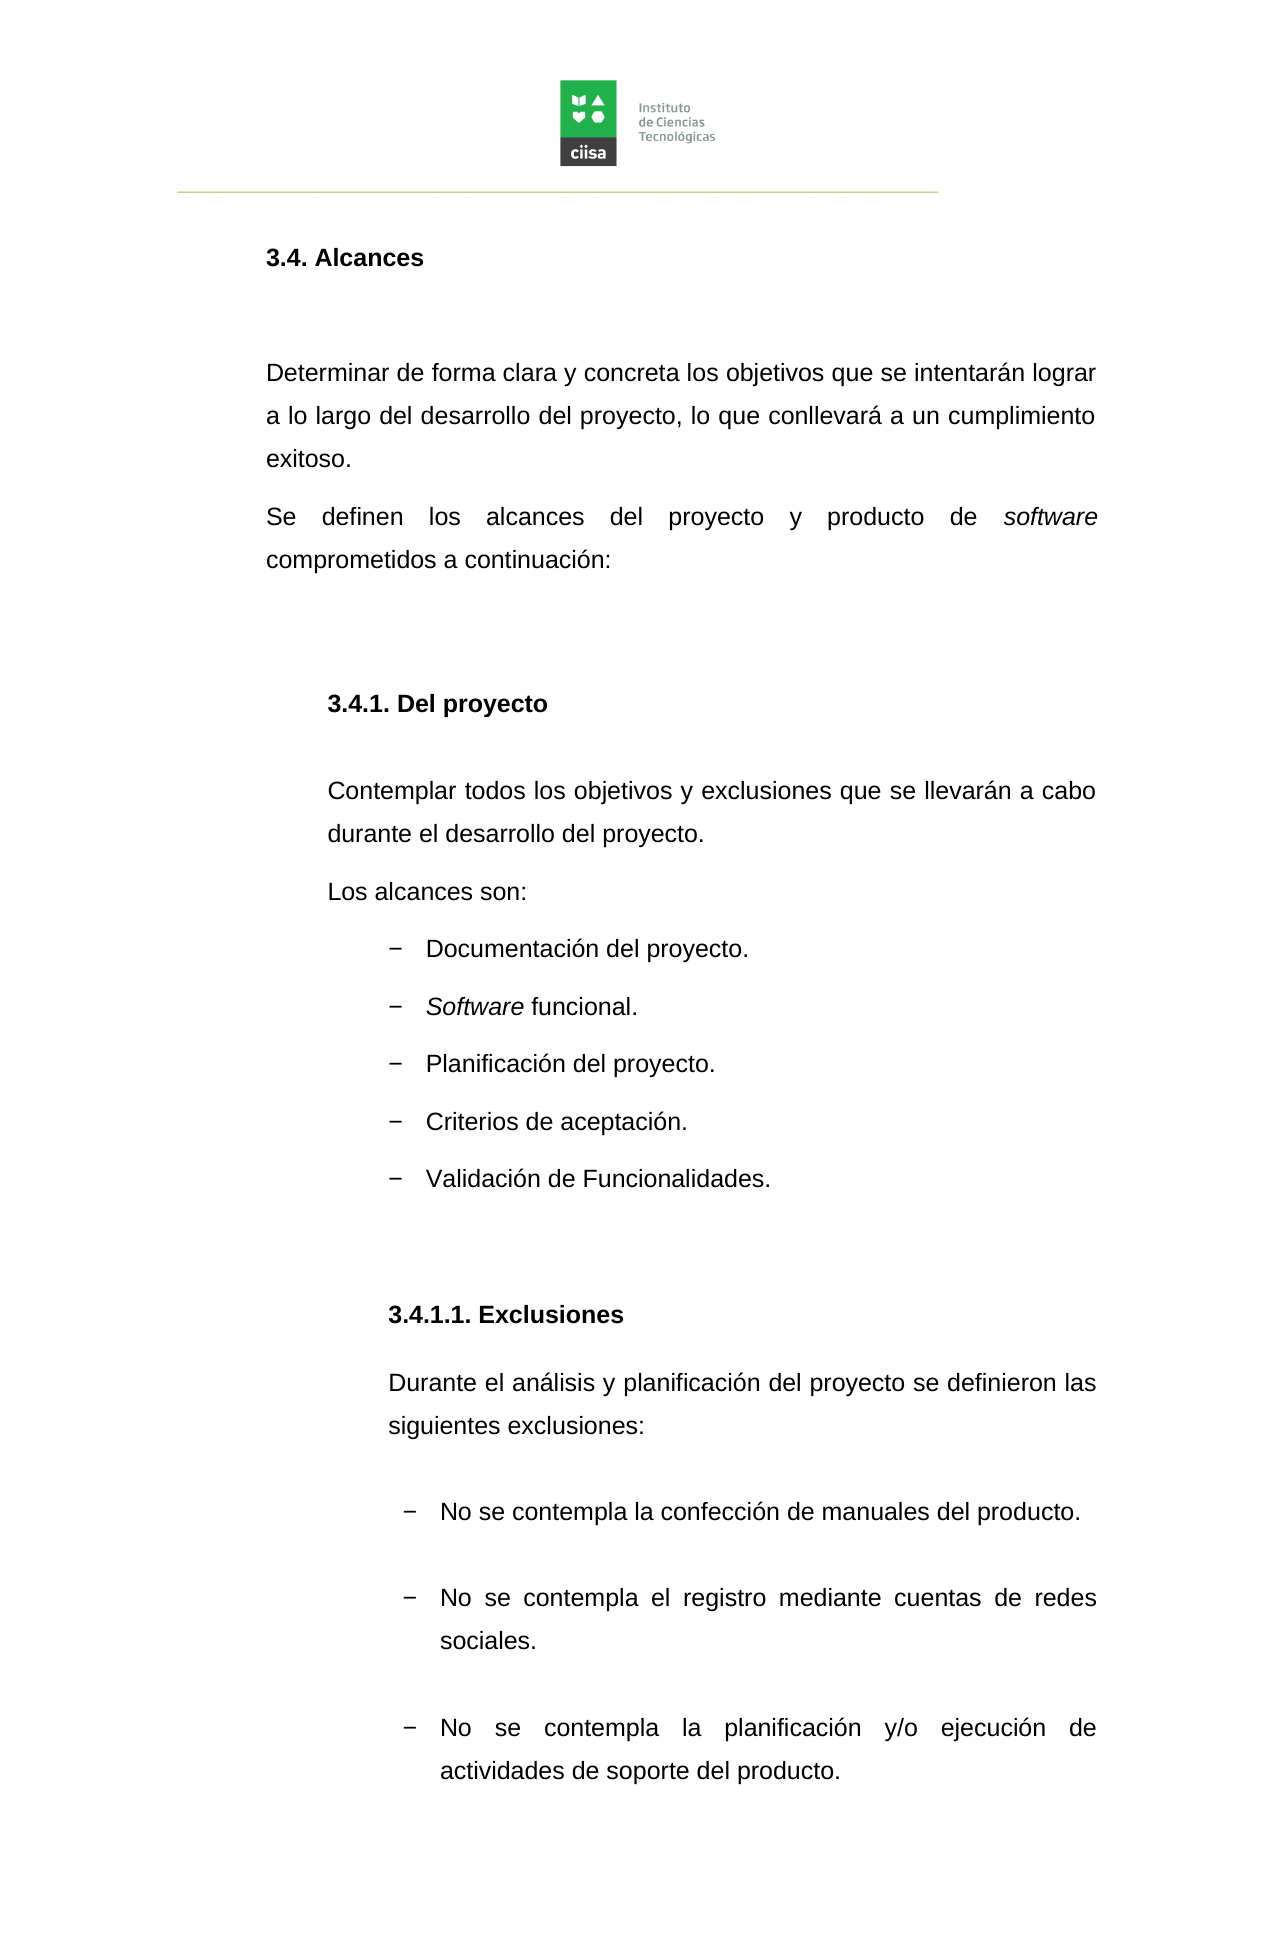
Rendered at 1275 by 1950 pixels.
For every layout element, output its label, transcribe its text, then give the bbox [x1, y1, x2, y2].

subtitle 3.4.1. Del proyecto [327, 689, 1098, 717]
text Contemplar todos los objetivos y exclusiones que se llevarán a cabo durante el desarrollo del proyecto. [327, 776, 1098, 848]
text Durante el análisis y planificación del proyecto se definieron las siguientes exclusiones: [388, 1367, 1098, 1439]
list Software funcional. [388, 992, 1098, 1020]
list No se contempla la confección de manuales del producto. [402, 1497, 1098, 1526]
list No se contempla el registro mediante cuentas de redes sociales. [402, 1583, 1098, 1655]
subtitle 3.4.1.1. Exclusiones [388, 1300, 1098, 1329]
list Planificación del proyecto. [388, 1049, 1098, 1078]
list Criterios de aceptación. [388, 1106, 1098, 1135]
text Los alcances son: [327, 877, 1098, 906]
text Determinar de forma clara y concreta los objetivos que se intentarán lograr a lo largo del desarrollo del proyecto, lo que conllevará a un cumplimiento exitoso. [266, 358, 1098, 473]
picture [549, 75, 726, 172]
list Documentación del proyecto. [388, 934, 1098, 963]
list Validación de Funcionalidades. [388, 1164, 1098, 1193]
subtitle 3.4. Alcances [266, 243, 1098, 272]
text Se definen los alcances del proyecto y producto de software comprometidos a continuación: [266, 502, 1098, 574]
list No se contempla la planificación y/o ejecución de actividades de soporte del producto. [402, 1712, 1098, 1784]
